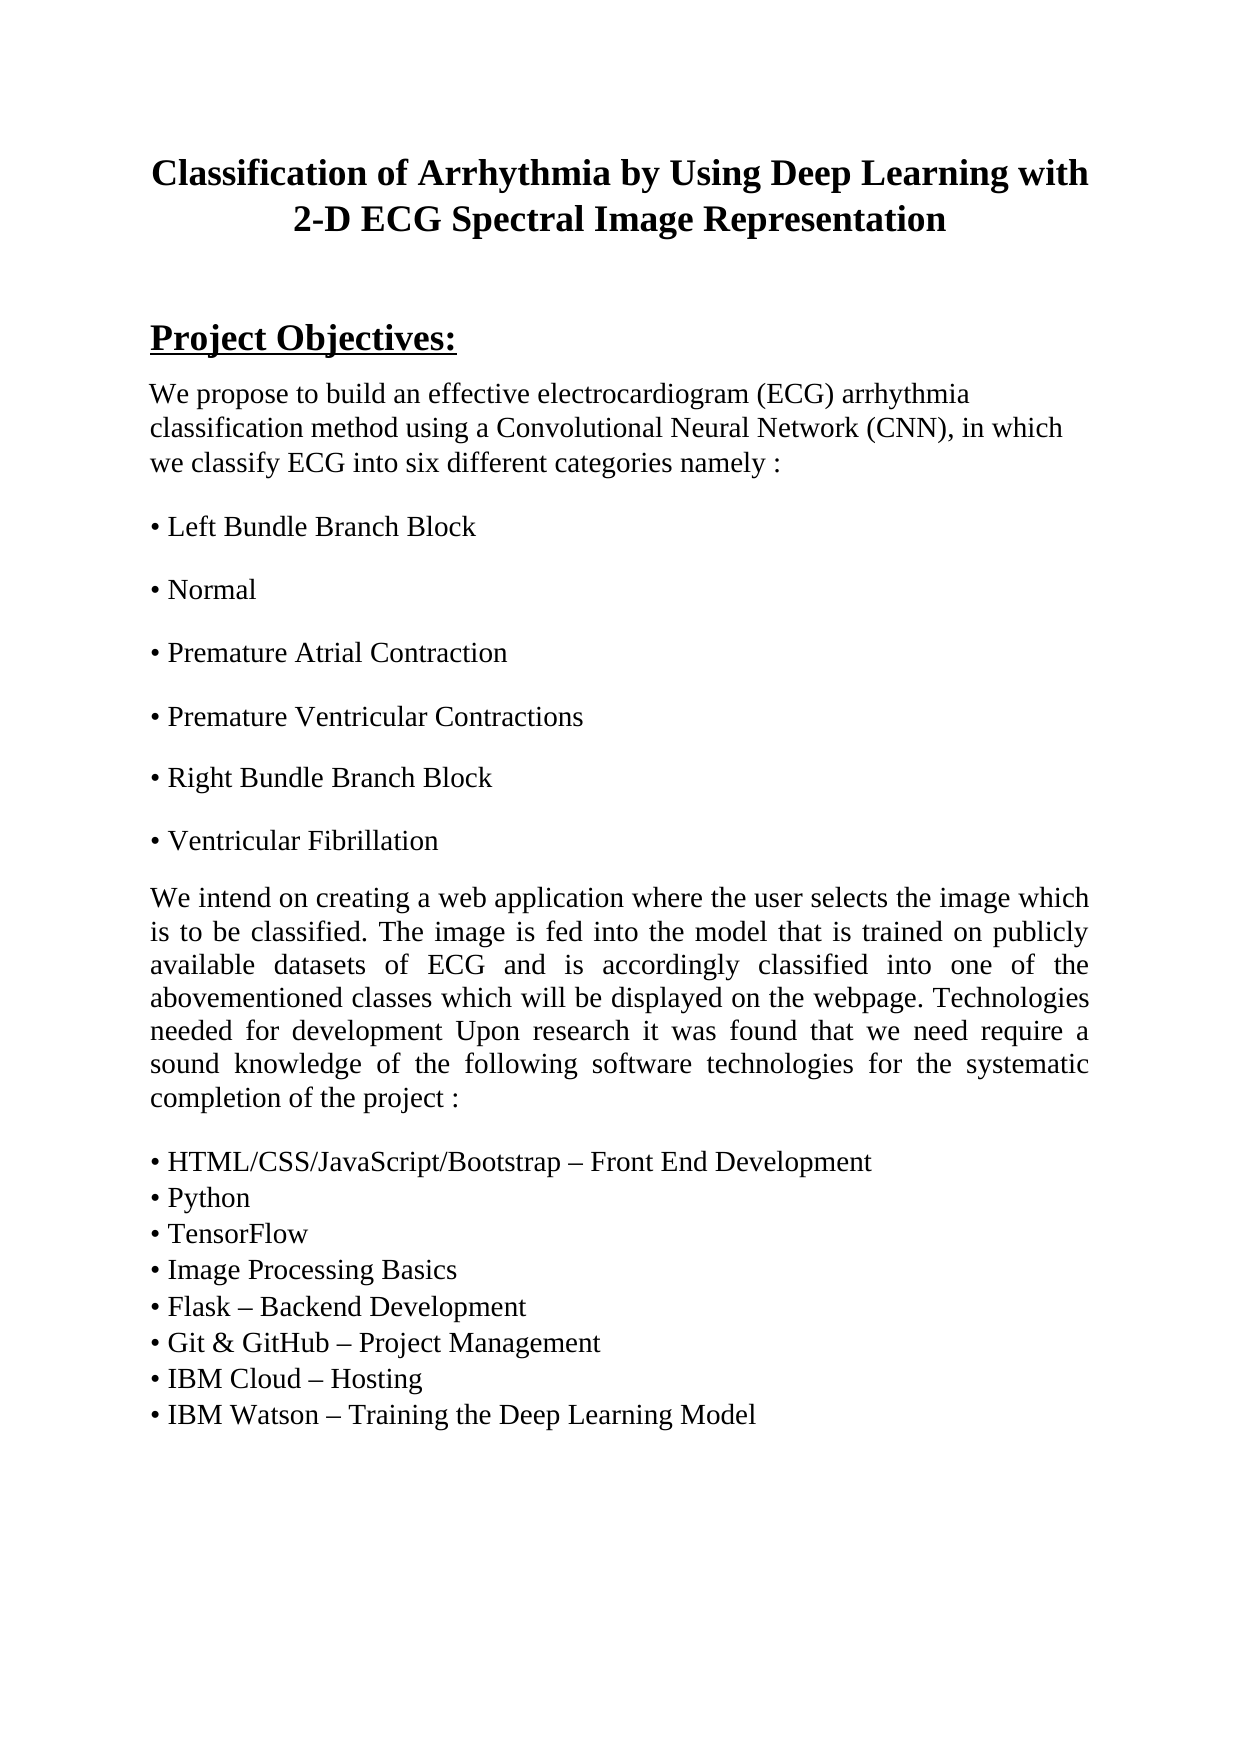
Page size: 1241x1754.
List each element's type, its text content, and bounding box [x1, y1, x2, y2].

text Project Objectives: [150, 316, 1091, 359]
list TensorFlow [150, 1216, 1091, 1250]
list Premature Ventricular Contractions [150, 699, 1091, 732]
list Python [150, 1180, 1091, 1214]
text Classification of Arrhythmia by Using Deep Learning with [151, 150, 1091, 193]
list IBM Watson – Training the Deep Learning Model [150, 1397, 1091, 1431]
list Left Bundle Branch Block [150, 509, 1091, 542]
list Normal [150, 572, 1091, 606]
list Flask – Backend Development [150, 1289, 1091, 1322]
text 2-D ECG Spectral Image Representation [150, 197, 1090, 240]
text We intend on creating a web application where the user selects the image which is to be classified. The image is fed into the model that is trained on publicly available datasets of ECG and is accordingly classified into one of the abovementioned classes which will be displayed on the webpage. Technologies needed for development Upon research it was found that we need require a sound knowledge of the following software technologies for the systematic completion of the project : [150, 881, 1091, 1113]
list Image Processing Basics [150, 1252, 1091, 1286]
text We propose to build an effective electrocardiogram (ECG) arrhythmia classification method using a Convolutional Neural Network (CNN), in which we classify ECG into six different categories namely : [148, 376, 1091, 478]
list HTML/CSS/JavaScript/Bootstrap – Front End Development [150, 1144, 1091, 1178]
list Git & GitHub – Project Management [150, 1325, 1091, 1358]
list Right Bundle Branch Block [150, 760, 1091, 793]
list IBM Cloud – Hosting [150, 1361, 1091, 1394]
list Ventricular Fibrillation [150, 823, 1091, 857]
list Premature Atrial Contraction [150, 635, 1091, 669]
